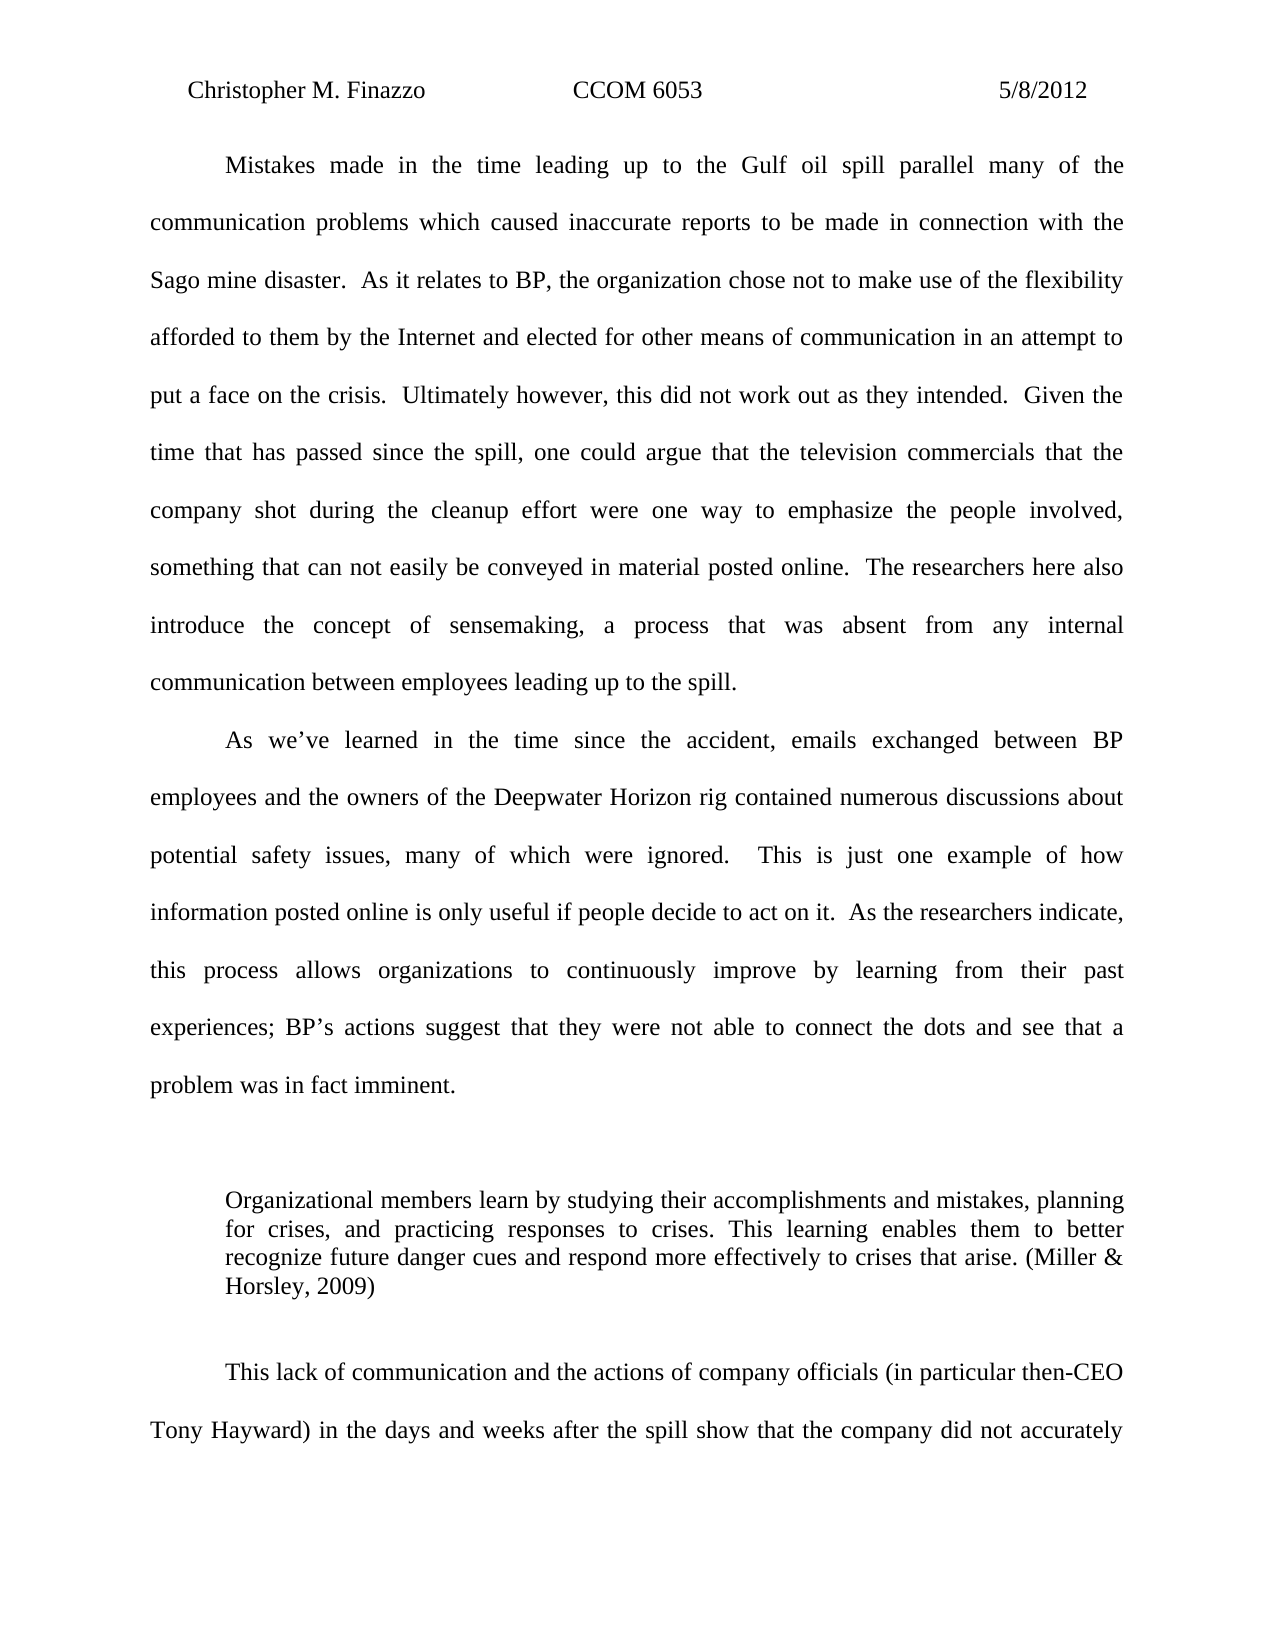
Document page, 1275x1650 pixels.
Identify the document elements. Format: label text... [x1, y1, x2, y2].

text Organizational members learn by studying their accomplishments and mistakes, planning for crises, and practicing responses to crises. This learning enables them to better recognize future danger cues and respond more effectively to crises that arise. (Miller & Horsley, 2009) [225, 1185, 1125, 1300]
text As we’ve learned in the time since the accident, emails exchanged between BP employees and the owners of the Deepwater Horizon rig contained numerous discussions about potential safety issues, many of which were ignored. This is just one example of how information posted online is only useful if people decide to act on it. As the researchers indicate, this process allows organizations to continuously improve by learning from their past experiences; BP’s actions suggest that they were not able to connect the dots and see that a problem was in fact imminent. [150, 725, 1125, 1099]
text Mistakes made in the time leading up to the Gulf oil spill parallel many of the communication problems which caused inaccurate reports to be made in connection with the Sago mine disaster. As it relates to BP, the organization chose not to make use of the flexibility afforded to them by the Internet and elected for other means of communication in an attempt to put a face on the crisis. Ultimately however, this did not work out as they intended. Given the time that has passed since the spill, one could argue that the television commercials that the company shot during the cleanup effort were one way to emphasize the people involved, something that can not easily be conveyed in material posted online. The researchers here also introduce the concept of sensemaking, a process that was absent from any internal communication between employees leading up to the spill. [150, 150, 1125, 696]
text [150, 1357, 1125, 1444]
